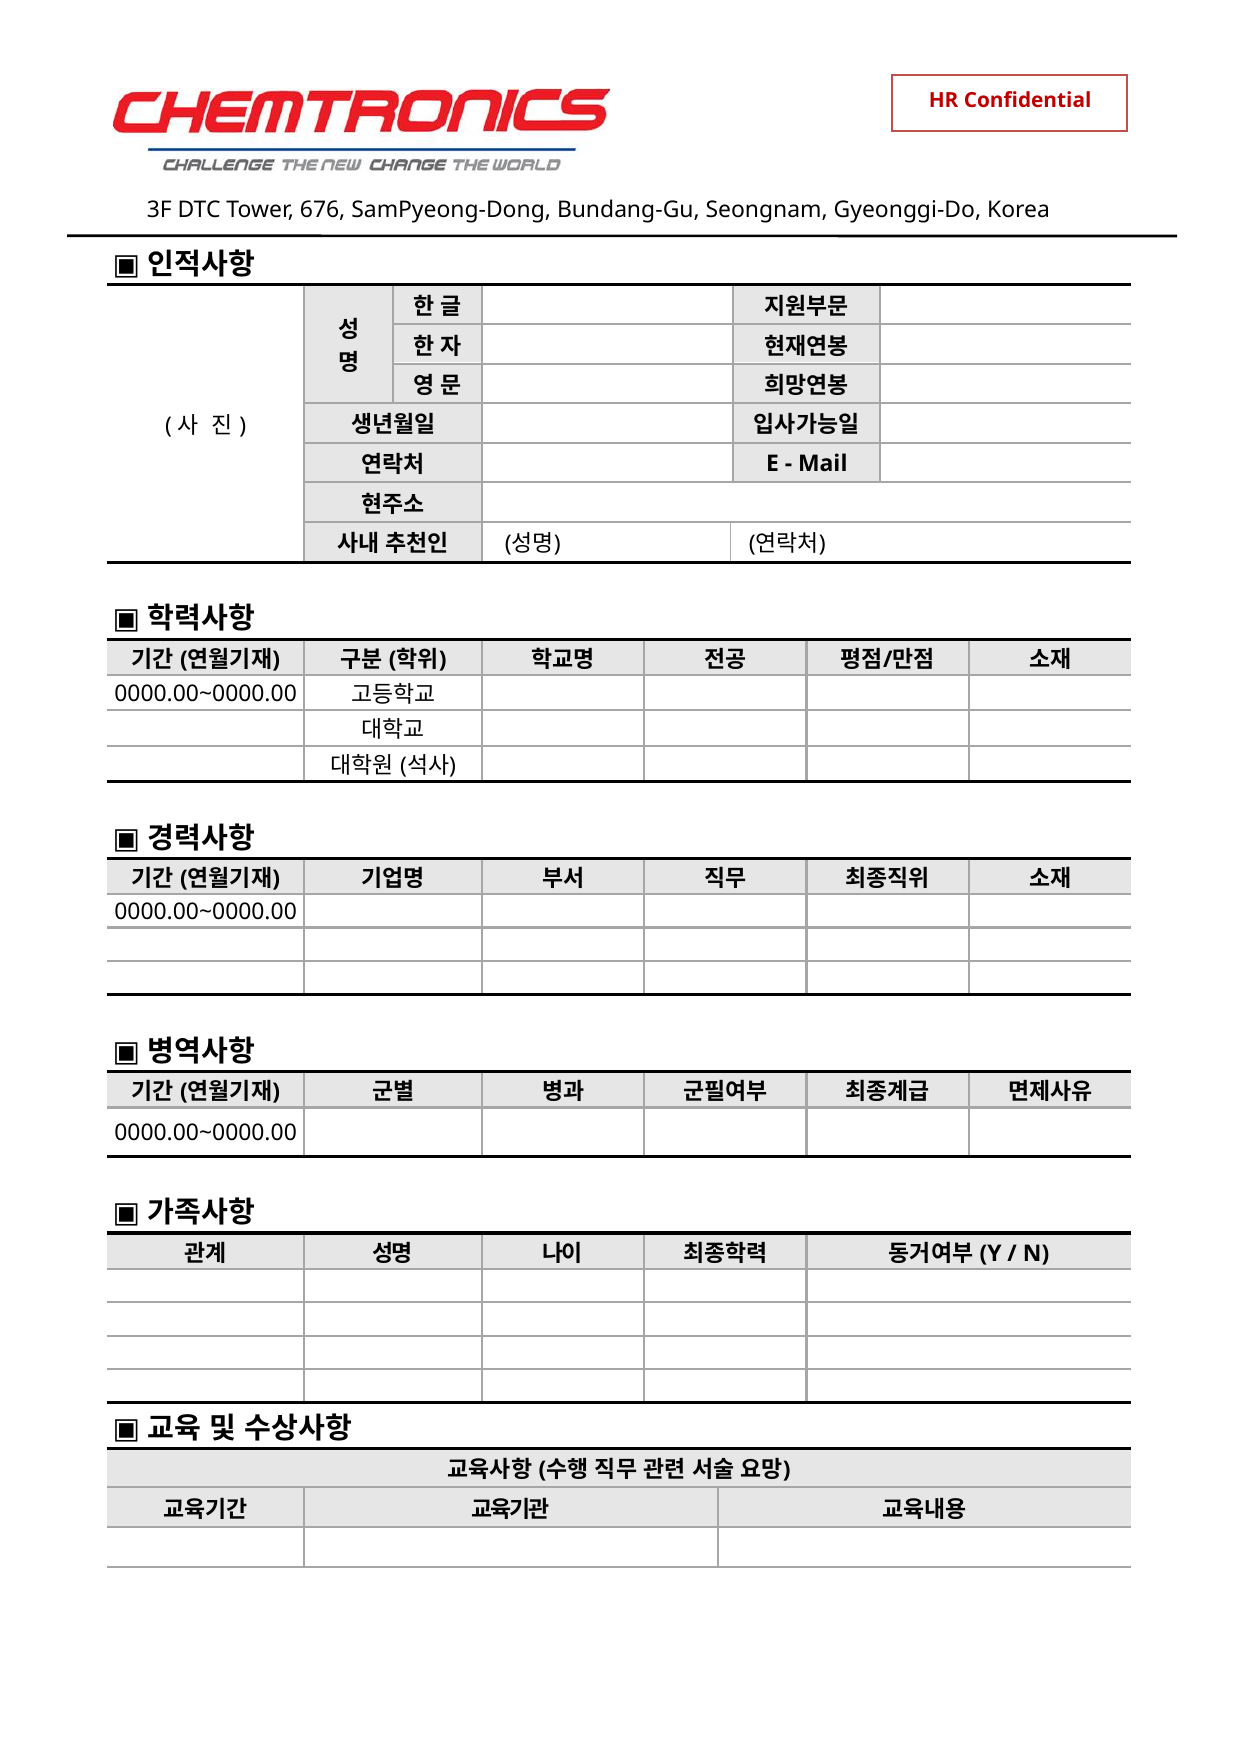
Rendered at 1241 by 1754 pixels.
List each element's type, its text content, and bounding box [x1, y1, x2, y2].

table_cell 0000.00~0000.00 [107, 676, 303, 709]
text ▣ 병역사항 [112, 1027, 1128, 1070]
table_cell [719, 1528, 1131, 1566]
text ▣ 교육 및 수상사항 [112, 1404, 1128, 1447]
table_cell [107, 1270, 303, 1301]
table_header 교육사항 (수행 직무 관련 서술 요망) [107, 1450, 1131, 1486]
table_cell [881, 444, 1131, 481]
table_header ( 사 진 ) [107, 286, 303, 561]
table_cell 현재연봉 [734, 325, 879, 362]
table_header 학교명 [483, 641, 643, 674]
table_cell [808, 747, 968, 780]
text ▣ 학력사항 [112, 595, 1128, 637]
table_cell 입사가능일 [734, 404, 879, 442]
table_header 관계 [107, 1235, 303, 1268]
table_header 구분 (학위) [305, 641, 481, 674]
table_cell [305, 1303, 481, 1334]
table_cell [808, 929, 968, 960]
table_cell [970, 676, 1131, 709]
table_cell [808, 1270, 1131, 1301]
table_header 최종계급 [808, 1073, 968, 1106]
table_cell [107, 711, 303, 744]
table_header 면제사유 [970, 1073, 1131, 1106]
table_cell [645, 676, 805, 709]
table_cell [107, 1337, 303, 1368]
table_cell [483, 365, 732, 402]
table_cell 0000.00~0000.00 [107, 1109, 303, 1154]
table_cell [483, 1109, 643, 1154]
table_cell [305, 1528, 717, 1566]
text ▣ 가족사항 [112, 1189, 1128, 1231]
table_cell [808, 711, 968, 744]
table_cell [645, 1337, 805, 1368]
table_cell [483, 929, 643, 960]
table_cell [305, 895, 481, 926]
table_header 병과 [483, 1073, 643, 1106]
text ▣ 인적사항 [112, 241, 1128, 283]
table_cell 대학원 (석사) [305, 747, 481, 780]
table_cell 교육기간 [107, 1488, 303, 1526]
table_cell [305, 1337, 481, 1368]
table_header 최종학력 [645, 1235, 805, 1268]
table_cell 고등학교 [305, 676, 481, 709]
table_cell [970, 711, 1131, 744]
table_cell E - Mail [734, 444, 879, 481]
table_cell [808, 676, 968, 709]
table_cell [970, 1109, 1131, 1154]
table_cell (성명) [483, 523, 730, 561]
table_cell [483, 895, 643, 926]
table_cell [483, 711, 643, 744]
table_header 소재 [970, 860, 1131, 893]
table_header [881, 286, 1131, 323]
table_cell [483, 1370, 643, 1401]
table_header 기간 (연월기재) [107, 641, 303, 674]
table_cell [305, 1270, 481, 1301]
picture [112, 88, 611, 171]
table_cell 사내 추천인 [305, 523, 481, 561]
table_cell [970, 895, 1131, 926]
table_cell [483, 483, 1131, 521]
table_header 성 명 [305, 286, 392, 402]
table_header 직무 [645, 860, 805, 893]
table_cell [970, 929, 1131, 960]
table_cell [483, 444, 732, 481]
table_header 한 글 [394, 286, 481, 323]
table_header 나이 [483, 1235, 643, 1268]
table_cell 현주소 [305, 483, 481, 521]
table_cell [970, 962, 1131, 993]
table_cell [645, 929, 805, 960]
table_header 군별 [305, 1073, 481, 1106]
table_header 최종직위 [808, 860, 968, 893]
table_cell [483, 676, 643, 709]
table_cell [305, 1370, 481, 1401]
table_header 평점/만점 [808, 641, 968, 674]
table_cell [483, 962, 643, 993]
table_cell 희망연봉 [734, 365, 879, 402]
table_cell [808, 1337, 1131, 1368]
table_cell [970, 747, 1131, 780]
table_cell [483, 1303, 643, 1334]
table_cell 교육기관 [305, 1488, 717, 1526]
table_cell [645, 1109, 805, 1154]
table_cell 연락처 [305, 444, 481, 481]
table_cell [483, 1337, 643, 1368]
table_header 부서 [483, 860, 643, 893]
table_header 전공 [645, 641, 805, 674]
table_cell 영 문 [394, 365, 481, 402]
table_cell [483, 1270, 643, 1301]
table_header 지원부문 [734, 286, 879, 323]
table_cell [305, 929, 481, 960]
table_header [483, 286, 732, 323]
table_cell [645, 962, 805, 993]
table_cell [107, 1370, 303, 1401]
table_header 군필여부 [645, 1073, 805, 1106]
table_cell [645, 1270, 805, 1301]
table_cell [808, 1303, 1131, 1334]
table_header 기간 (연월기재) [107, 1073, 303, 1106]
table_cell 0000.00~0000.00 [107, 895, 303, 926]
table_cell [881, 365, 1131, 402]
table_header 기업명 [305, 860, 481, 893]
table_cell [645, 895, 805, 926]
table_cell [645, 1303, 805, 1334]
table_cell [483, 325, 732, 362]
table_cell 한 자 [394, 325, 481, 362]
table_cell [881, 325, 1131, 362]
table_cell [483, 404, 732, 442]
table_cell 생년월일 [305, 404, 481, 442]
table_cell [107, 962, 303, 993]
table_cell [808, 1109, 968, 1154]
table_header 소재 [970, 641, 1131, 674]
table_cell [305, 962, 481, 993]
table_header 성명 [305, 1235, 481, 1268]
table_header 기간 (연월기재) [107, 860, 303, 893]
table_cell [107, 929, 303, 960]
table_cell [808, 1370, 1131, 1401]
table_cell [107, 1528, 303, 1566]
table_cell [808, 895, 968, 926]
table_cell [808, 962, 968, 993]
table_cell [881, 404, 1131, 442]
text ▣ 경력사항 [112, 814, 1128, 857]
table_cell [645, 711, 805, 744]
table_cell [107, 747, 303, 780]
table_cell (연락처) [731, 523, 1131, 561]
table_cell [645, 747, 805, 780]
table_cell [305, 1109, 481, 1154]
table_cell [107, 1303, 303, 1334]
table_cell [645, 1370, 805, 1401]
table_cell 대학교 [305, 711, 481, 744]
table_cell [483, 747, 643, 780]
table_cell 교육내용 [719, 1488, 1131, 1526]
table_header 동거여부 (Y / N) [808, 1235, 1131, 1268]
